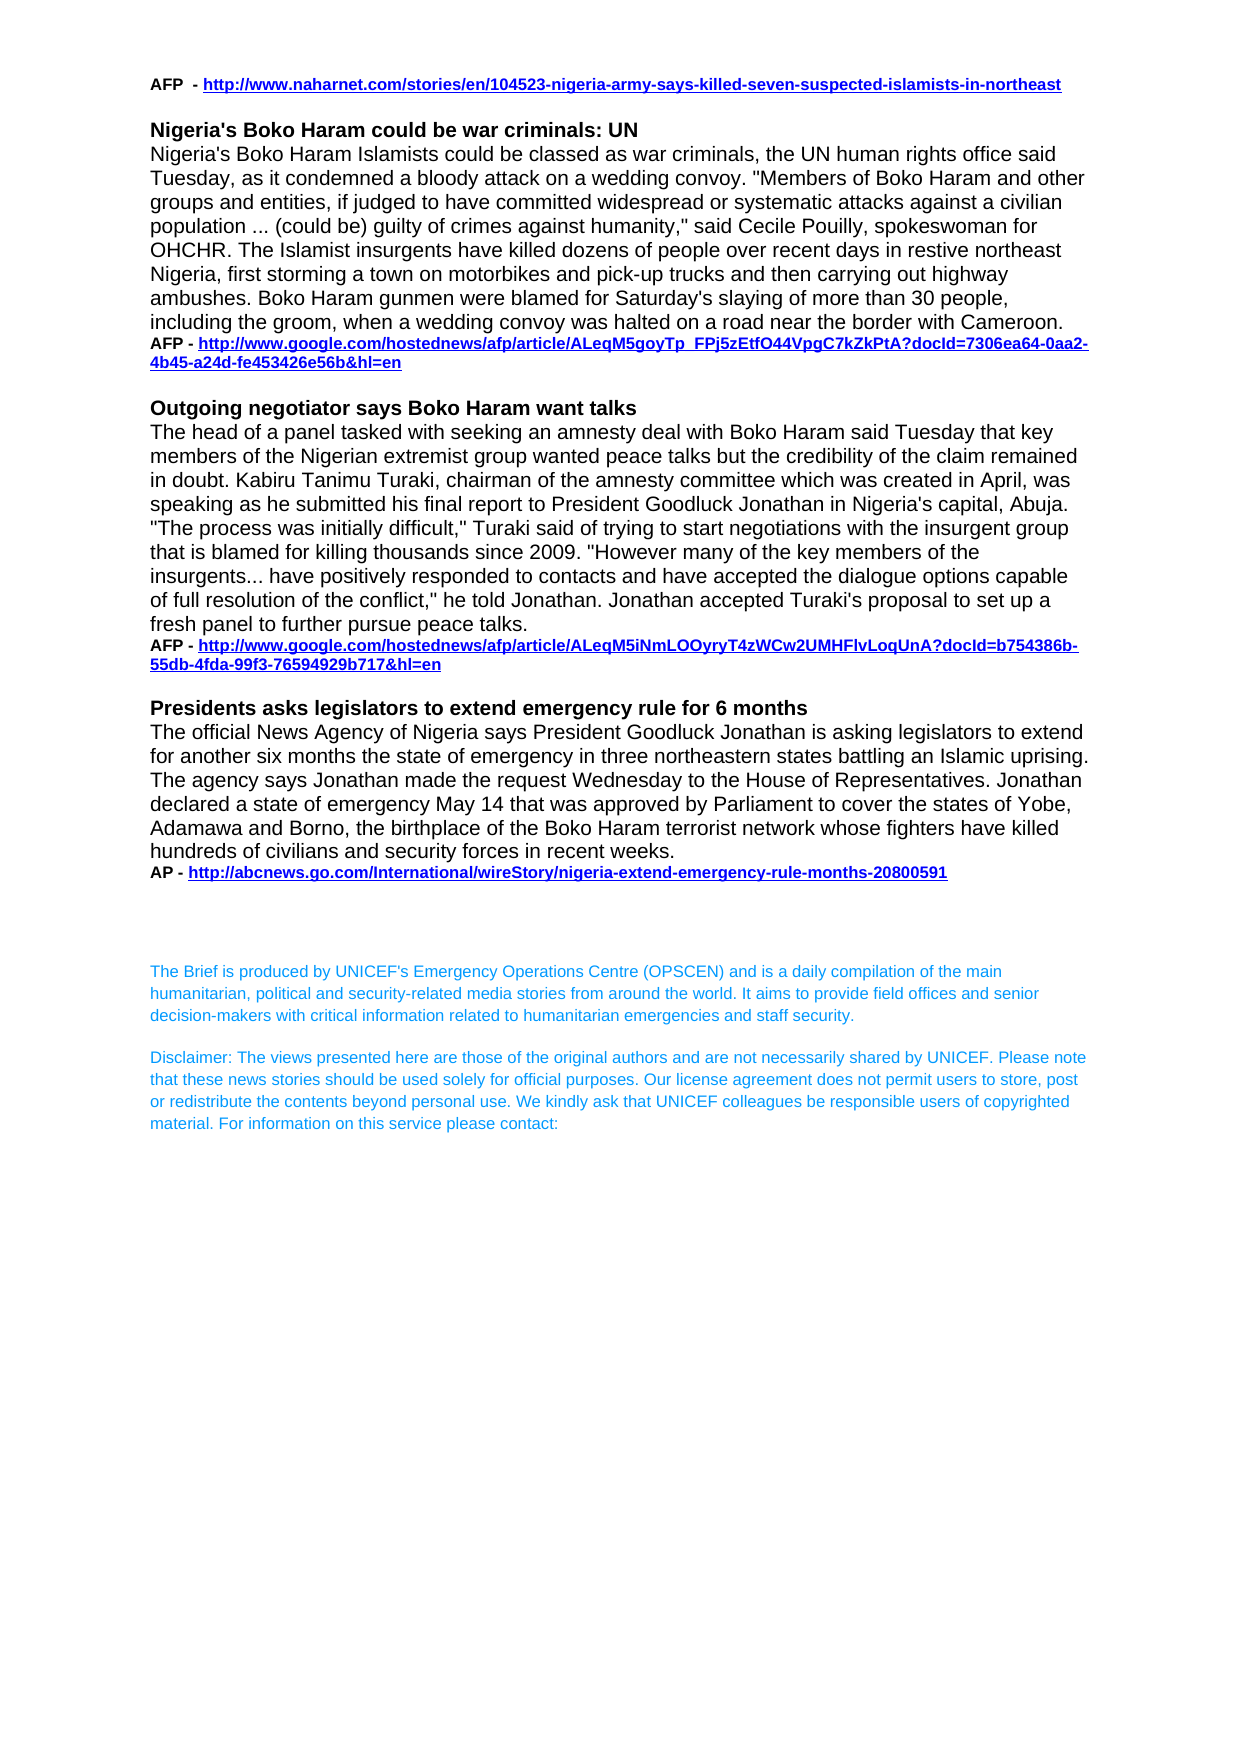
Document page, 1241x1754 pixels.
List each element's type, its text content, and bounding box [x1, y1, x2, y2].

text Disclaimer: The views presented here are those of the original authors and are not necessarily shared by UNICEF. Please note that these news stories should be used solely for official purposes. Our license agreement does not permit users to store, post or redistribute the contents beyond personal use. We kindly ask that UNICEF colleagues be responsible users of copyrighted material. For information on this service please contact: [150, 1048, 1090, 1133]
text Nigeria's Boko Haram Islamists could be classed as war criminals, the UN human rights office said Tuesday, as it condemned a bloody attack on a wedding convoy. "Members of Boko Haram and other groups and entities, if judged to have committed widespread or systematic attacks against a civilian population ... (could be) guilty of crimes against humanity," said Cecile Pouilly, spokeswoman for OHCHR. The Islamist insurgents have killed dozens of people over recent days in restive northeast Nigeria, first storming a town on motorbikes and pick-up trucks and then carrying out highway ambushes. Boko Haram gunmen were blamed for Saturday's slaying of more than 30 people, including the groom, when a wedding convoy was halted on a road near the border with Cameroon. [150, 142, 1090, 334]
text AP - http://abcnews.go.com/International/wireStory/nigeria-extend-emergency-rule-months-20800591 [150, 863, 1090, 882]
text AFP - http://www.naharnet.com/stories/en/104523-nigeria-army-says-killed-seven-suspected-islamists-in-northeast [150, 75, 1090, 94]
text AFP - http://www.google.com/hostednews/afp/article/ALeqM5iNmLOOyryT4zWCw2UMHFlvLoqUnA?docId=b754386b-55db-4fda-99f3-76594929b717&hl=en [150, 636, 1090, 674]
text Outgoing negotiator says Boko Haram want talks [150, 396, 1090, 420]
text Nigeria's Boko Haram could be war criminals: UN [150, 118, 1090, 142]
text The head of a panel tasked with seeking an amnesty deal with Boko Haram said Tuesday that key members of the Nigerian extremist group wanted peace talks but the credibility of the claim remained in doubt. Kabiru Tanimu Turaki, chairman of the amnesty committee which was created in April, was speaking as he submitted his final report to President Goodluck Jonathan in Nigeria's capital, Abuja. [150, 420, 1090, 516]
text Presidents asks legislators to extend emergency rule for 6 months [150, 696, 1090, 719]
text The official News Agency of Nigeria says President Goodluck Jonathan is asking legislators to extend for another six months the state of emergency in three northeastern states battling an Islamic uprising. The agency says Jonathan made the request Wednesday to the House of Representatives. Jonathan declared a state of emergency May 14 that was approved by Parliament to cover the states of Yobe, Adamawa and Borno, the birthplace of the Boko Haram terrorist network whose fighters have killed hundreds of civilians and security forces in recent weeks. [150, 719, 1090, 863]
text The Brief is produced by UNICEF's Emergency Operations Centre (OPSCEN) and is a daily compilation of the main humanitarian, political and security-related media stories from around the world. It aims to provide field offices and senior decision-makers with critical information related to humanitarian emergencies and staff security. [150, 961, 1090, 1024]
text AFP - http://www.google.com/hostednews/afp/article/ALeqM5goyTp_FPj5zEtfO44VpgC7kZkPtA?docId=7306ea64-0aa2-4b45-a24d-fe453426e56b&hl=en [150, 334, 1090, 372]
text "The process was initially difficult," Turaki said of trying to start negotiations with the insurgent group that is blamed for killing thousands since 2009. "However many of the key members of the insurgents... have positively responded to contacts and have accepted the dialogue options capable of full resolution of the conflict," he told Jonathan. Jonathan accepted Turaki's proposal to set up a fresh panel to further pursue peace talks. [150, 516, 1090, 636]
